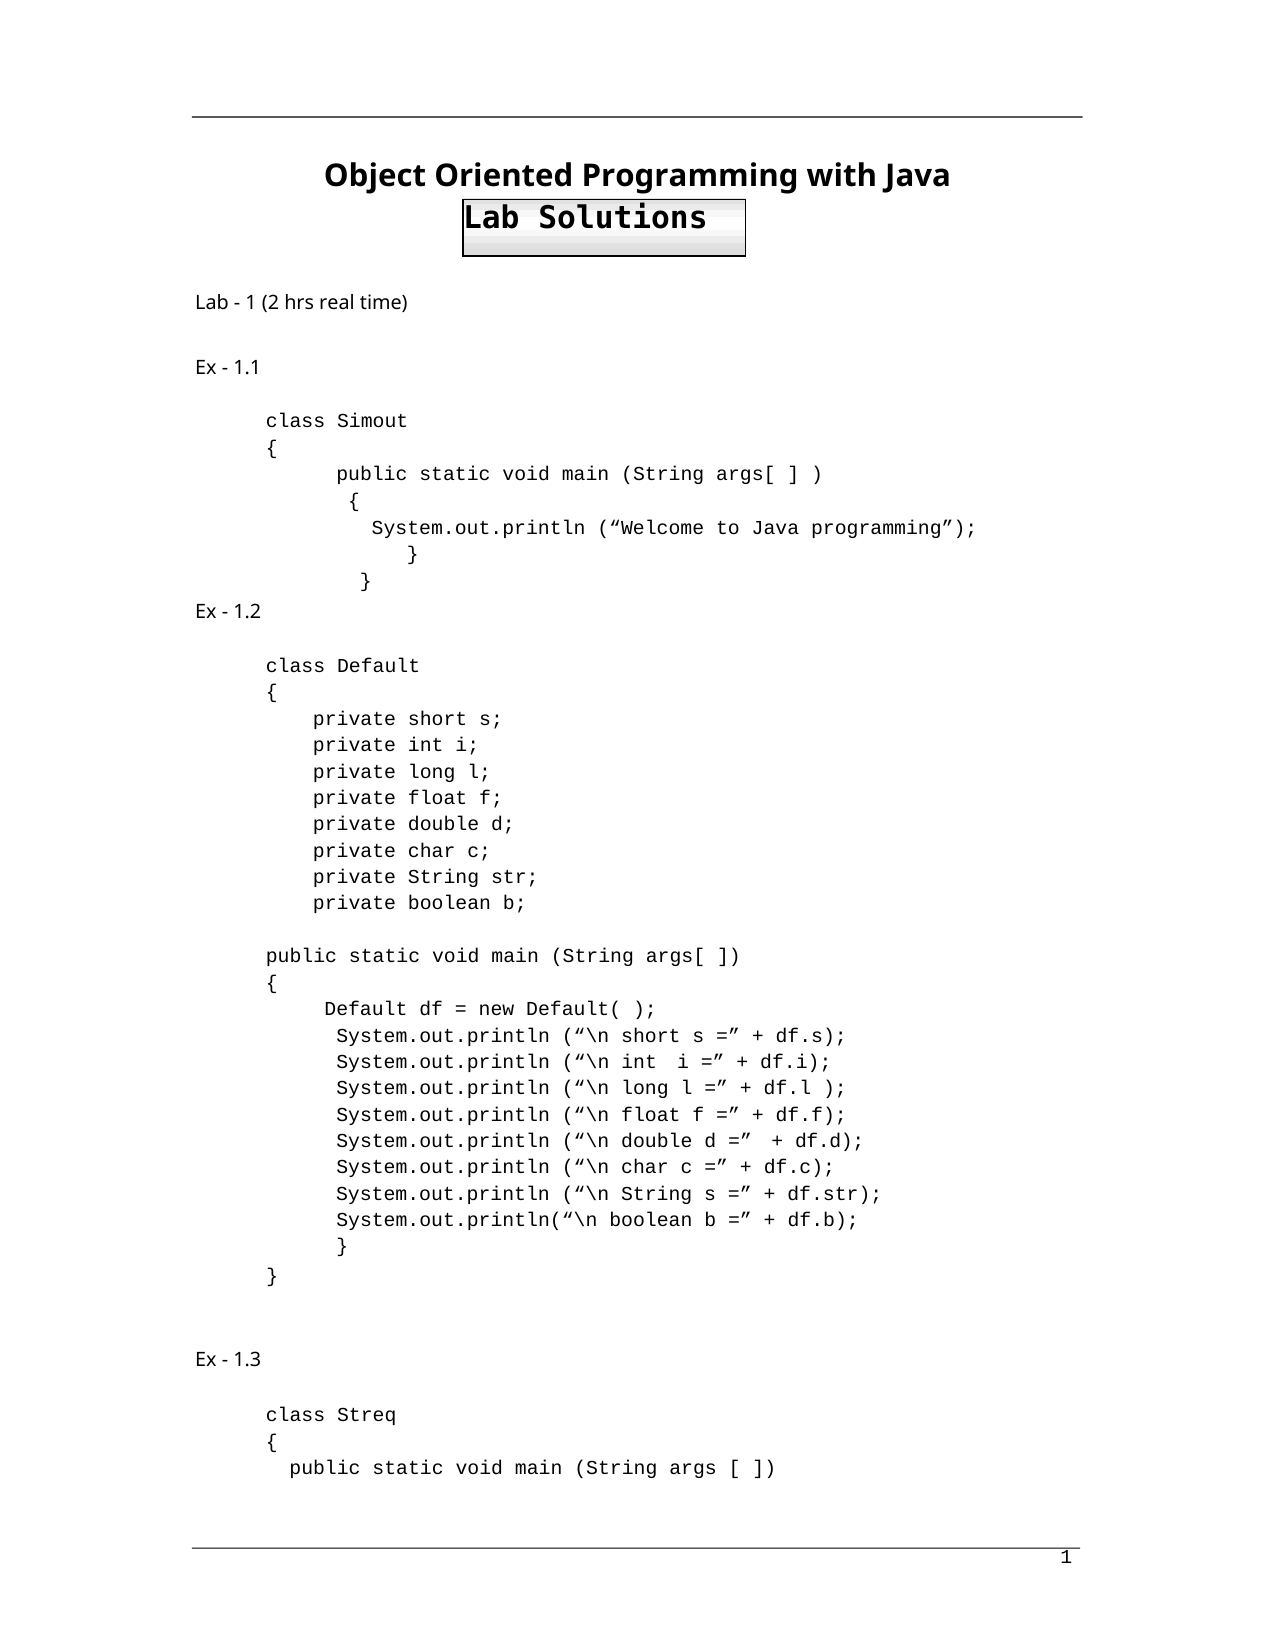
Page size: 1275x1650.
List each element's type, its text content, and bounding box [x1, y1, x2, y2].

text System.out.println (“Welcome to Java programming”); [371, 518, 1102, 540]
text } [359, 571, 1102, 593]
text Ex - 1.1 [195, 353, 1102, 380]
text Lab - 1 (2 hrs real time) [195, 228, 1102, 316]
picture [563, 214, 570, 225]
text Ex - 1.3 [195, 1346, 282, 1373]
picture [464, 200, 745, 228]
text } [407, 544, 1102, 567]
text } [173, 1266, 278, 1289]
text class Streq [266, 1405, 1102, 1427]
text class Default [266, 656, 1102, 678]
text Object Oriented Programming with Java [266, 153, 1009, 196]
picture [676, 214, 681, 228]
text Ex - 1.2 [195, 597, 1102, 624]
text Default df = new Default( ); System.out.println (“\n short s =” + df.s); System.out.println (“\n int i =” + df.i); System.out.println (“\n long l =” + df.l ); System.out.println (“\n float f =” + df.f); System.out.println (“\n double d =” + df.d); System.out.println (“\n char c =” + df.c); [324, 999, 866, 1180]
text { [266, 973, 1102, 995]
text } [336, 1236, 1102, 1259]
picture [657, 214, 664, 225]
text { [266, 682, 1102, 704]
text public static void main (String args[ ]) [266, 946, 1102, 968]
text private short s; private int i; private long l; private float f; private double d; private char c; private String str; private boolean b; [313, 709, 548, 916]
text { [266, 438, 1102, 460]
text System.out.println (“\n String s =” + df.str); System.out.println(“\n boolean b =” + df.b); [336, 1184, 1102, 1232]
text { [348, 491, 1102, 513]
text public static void main (String args [ ]) [289, 1458, 1102, 1481]
text class Simout [266, 411, 1102, 433]
picture [507, 214, 513, 225]
text { [266, 1432, 1102, 1454]
text public static void main (String args[ ] ) [336, 464, 1102, 487]
